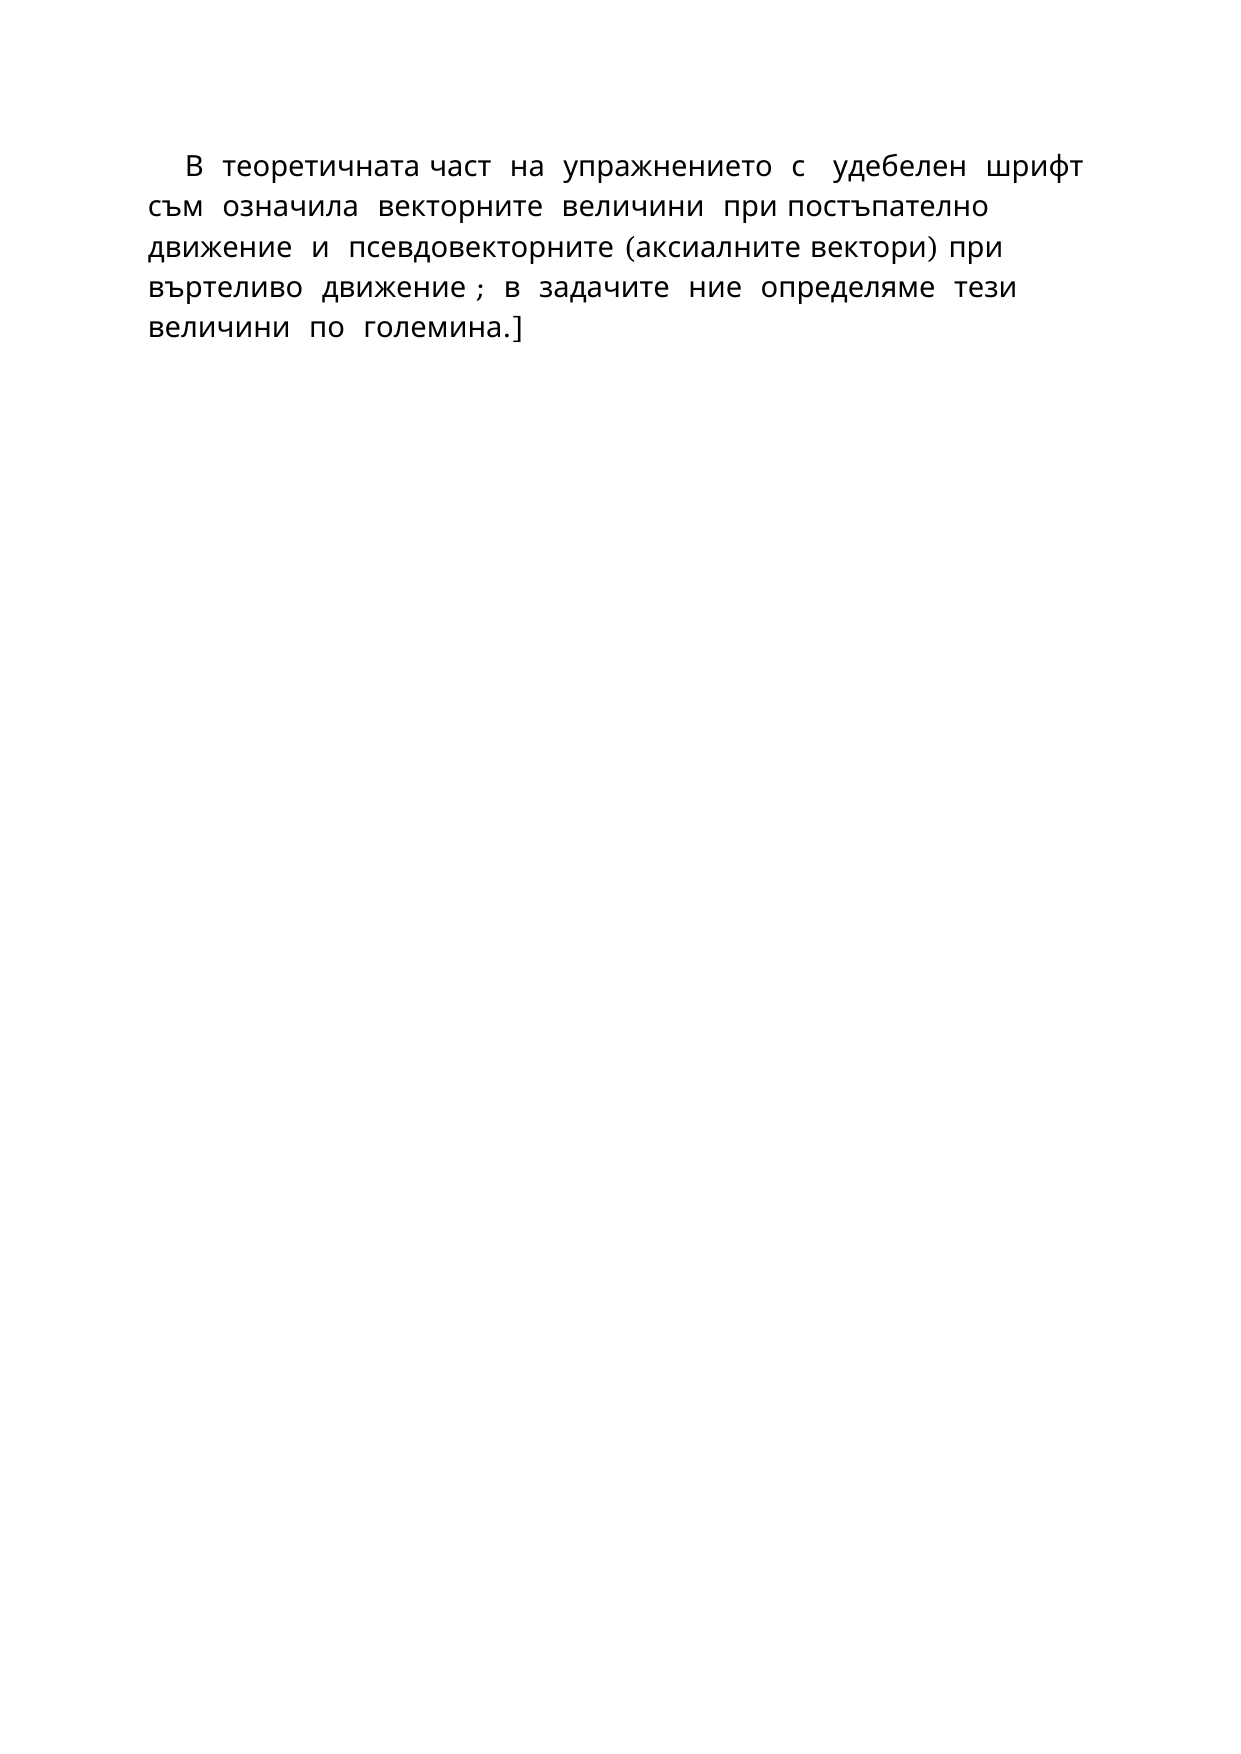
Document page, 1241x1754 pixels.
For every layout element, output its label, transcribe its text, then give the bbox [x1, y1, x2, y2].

text В теоретичната част на упражнението с удебелен шрифт съм означила векторните величини при постъпателно движение и псевдовекторните (аксиалните вектори) при въртеливо движение ; в задачите ние определяме тези величини по големина.] [148, 148, 1093, 343]
